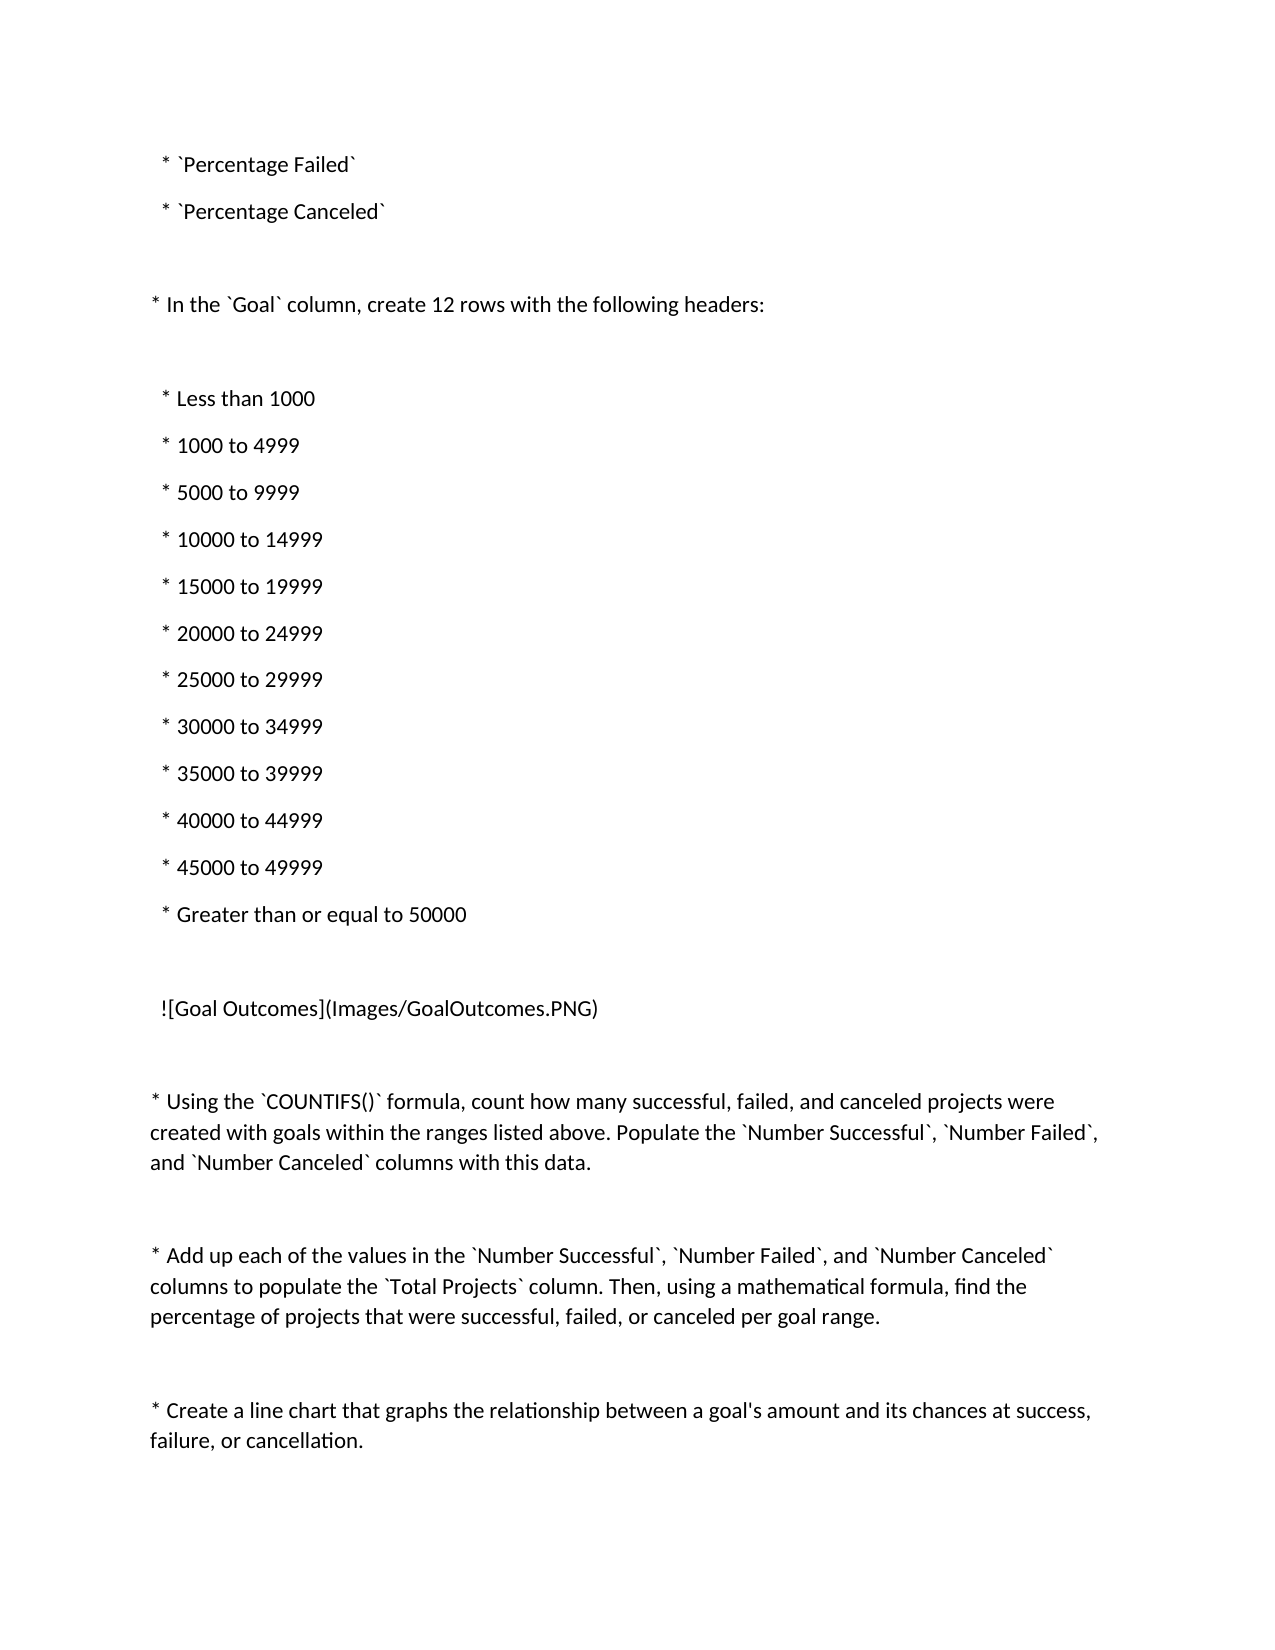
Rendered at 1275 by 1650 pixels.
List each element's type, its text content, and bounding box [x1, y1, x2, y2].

text * Greater than or equal to 50000 [150, 900, 1125, 928]
text * 15000 to 19999 [150, 572, 1125, 600]
text * 25000 to 29999 [150, 666, 1125, 694]
text * Using the `COUNTIFS()` formula, count how many successful, failed, and canceled projects were created with goals within the ranges listed above. Populate the `Number Successful`, `Number Failed`, and `Number Canceled` columns with this data. [150, 1087, 1125, 1176]
text * 5000 to 9999 [150, 478, 1125, 506]
text * `Percentage Failed` [150, 150, 1125, 178]
text ![Goal Outcomes](Images/GoalOutcomes.PNG) [150, 994, 1125, 1022]
text * 10000 to 14999 [150, 525, 1125, 553]
text * 20000 to 24999 [150, 619, 1125, 647]
text * 1000 to 4999 [150, 431, 1125, 459]
text * `Percentage Canceled` [150, 197, 1125, 225]
text * Add up each of the values in the `Number Successful`, `Number Failed`, and `Number Canceled` columns to populate the `Total Projects` column. Then, using a mathematical formula, find the percentage of projects that were successful, failed, or canceled per goal range. [150, 1242, 1125, 1330]
text * Less than 1000 [150, 384, 1125, 412]
text * 30000 to 34999 [150, 712, 1125, 741]
text * Create a line chart that graphs the relationship between a goal's amount and its chances at success, failure, or cancellation. [150, 1396, 1125, 1454]
text * In the `Goal` column, create 12 rows with the following headers: [150, 291, 1125, 319]
text * 45000 to 49999 [150, 853, 1125, 881]
text * 35000 to 39999 [150, 759, 1125, 787]
text * 40000 to 44999 [150, 806, 1125, 834]
